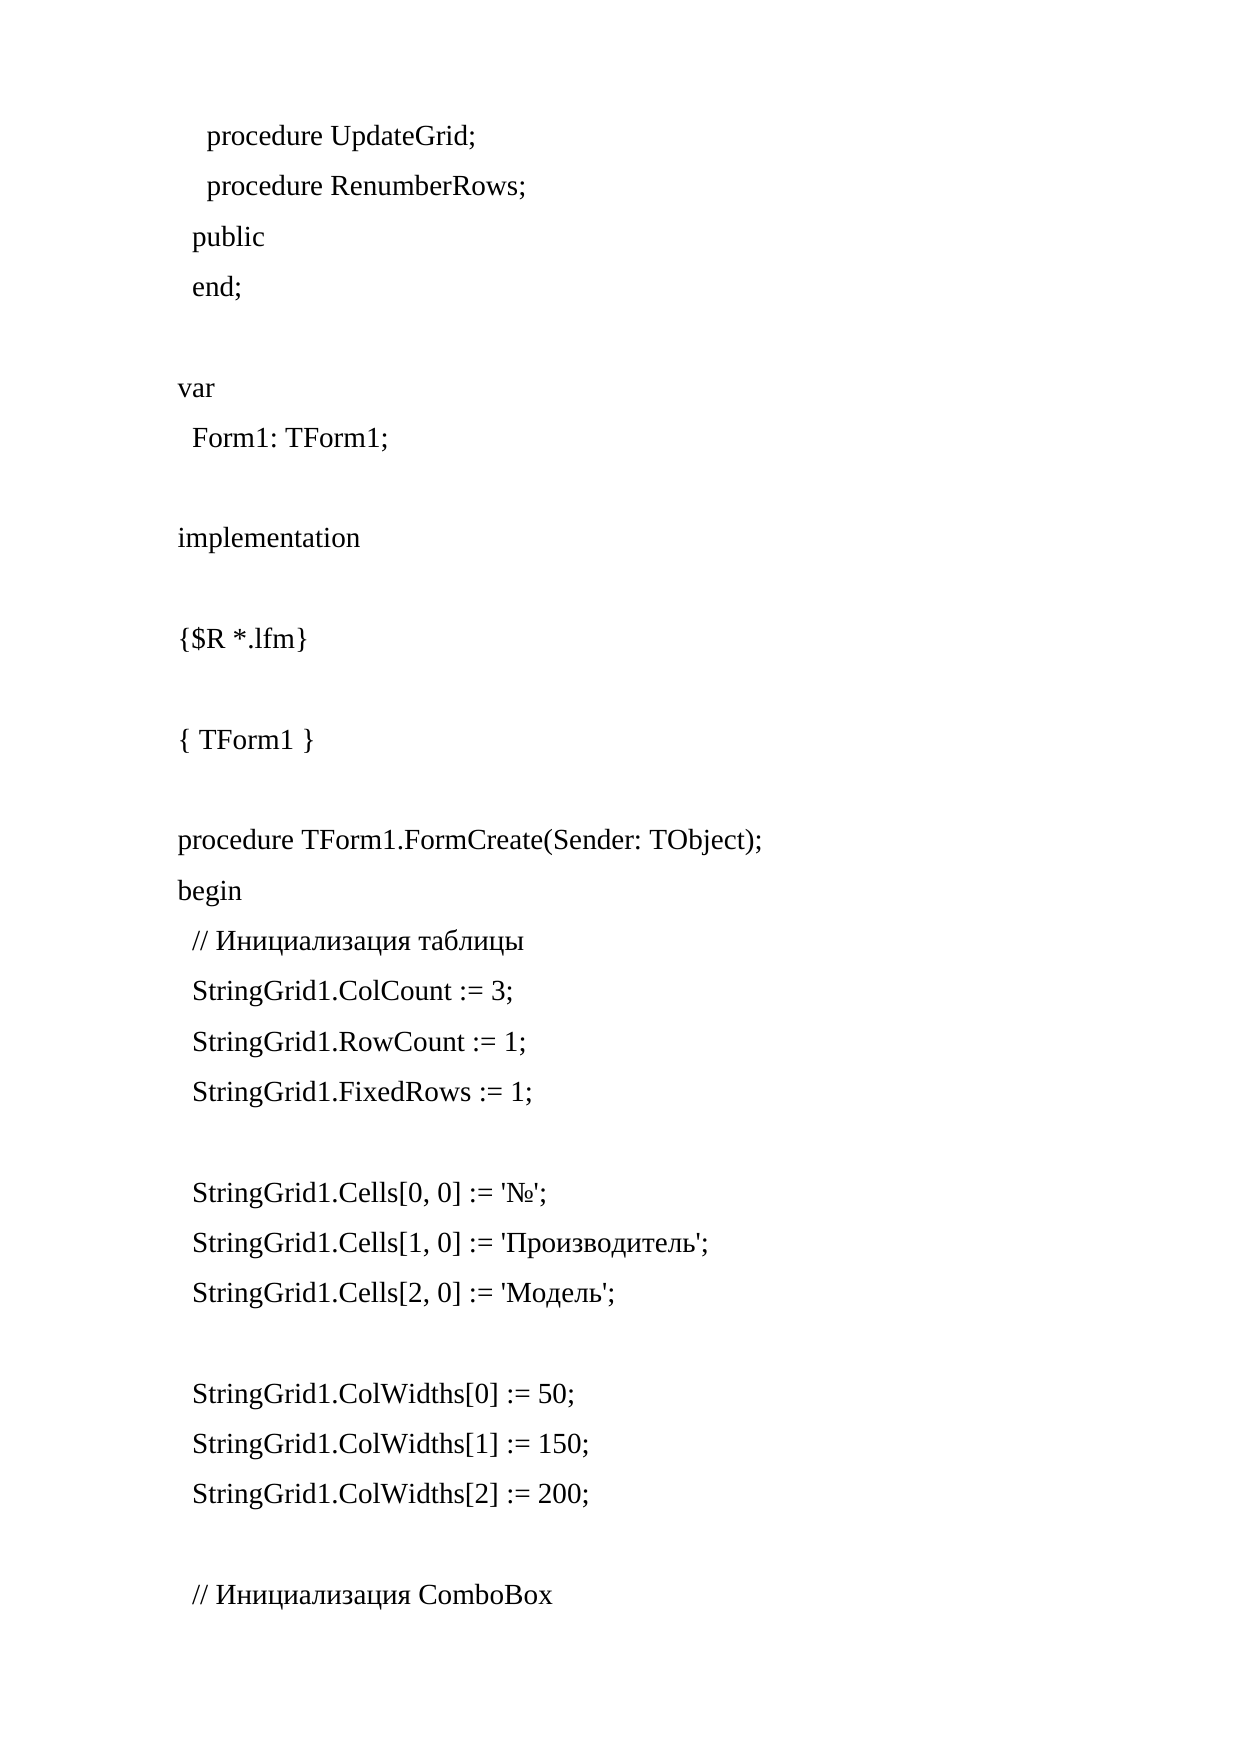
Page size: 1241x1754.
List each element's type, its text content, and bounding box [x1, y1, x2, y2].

text end; [177, 269, 1152, 303]
text StringGrid1.Cells[1, 0] := 'Производитель'; [177, 1225, 1152, 1258]
text StringGrid1.FixedRows := 1; [177, 1074, 1152, 1108]
text procedure TForm1.FormCreate(Sender: TObject); [177, 822, 1152, 856]
text { TForm1 } [177, 722, 1152, 755]
text // Инициализация таблицы [177, 923, 1152, 957]
text StringGrid1.Cells[2, 0] := 'Модель'; [177, 1275, 1152, 1309]
text {$R *.lfm} [177, 621, 1152, 655]
text StringGrid1.ColCount := 3; [177, 973, 1152, 1007]
text // Инициализация ComboBox [177, 1577, 1152, 1611]
text StringGrid1.Cells[0, 0] := '№'; [177, 1175, 1152, 1208]
text public [177, 219, 1152, 252]
text var [177, 370, 1152, 403]
text StringGrid1.ColWidths[0] := 50; [177, 1376, 1152, 1409]
text StringGrid1.ColWidths[1] := 150; [177, 1426, 1152, 1460]
text implementation [177, 521, 1152, 554]
text begin [177, 873, 1152, 906]
text Form1: TForm1; [177, 420, 1152, 453]
text StringGrid1.ColWidths[2] := 200; [177, 1477, 1152, 1510]
text procedure UpdateGrid; [177, 118, 1152, 152]
text procedure RenumberRows; [177, 168, 1152, 202]
text StringGrid1.RowCount := 1; [177, 1024, 1152, 1057]
